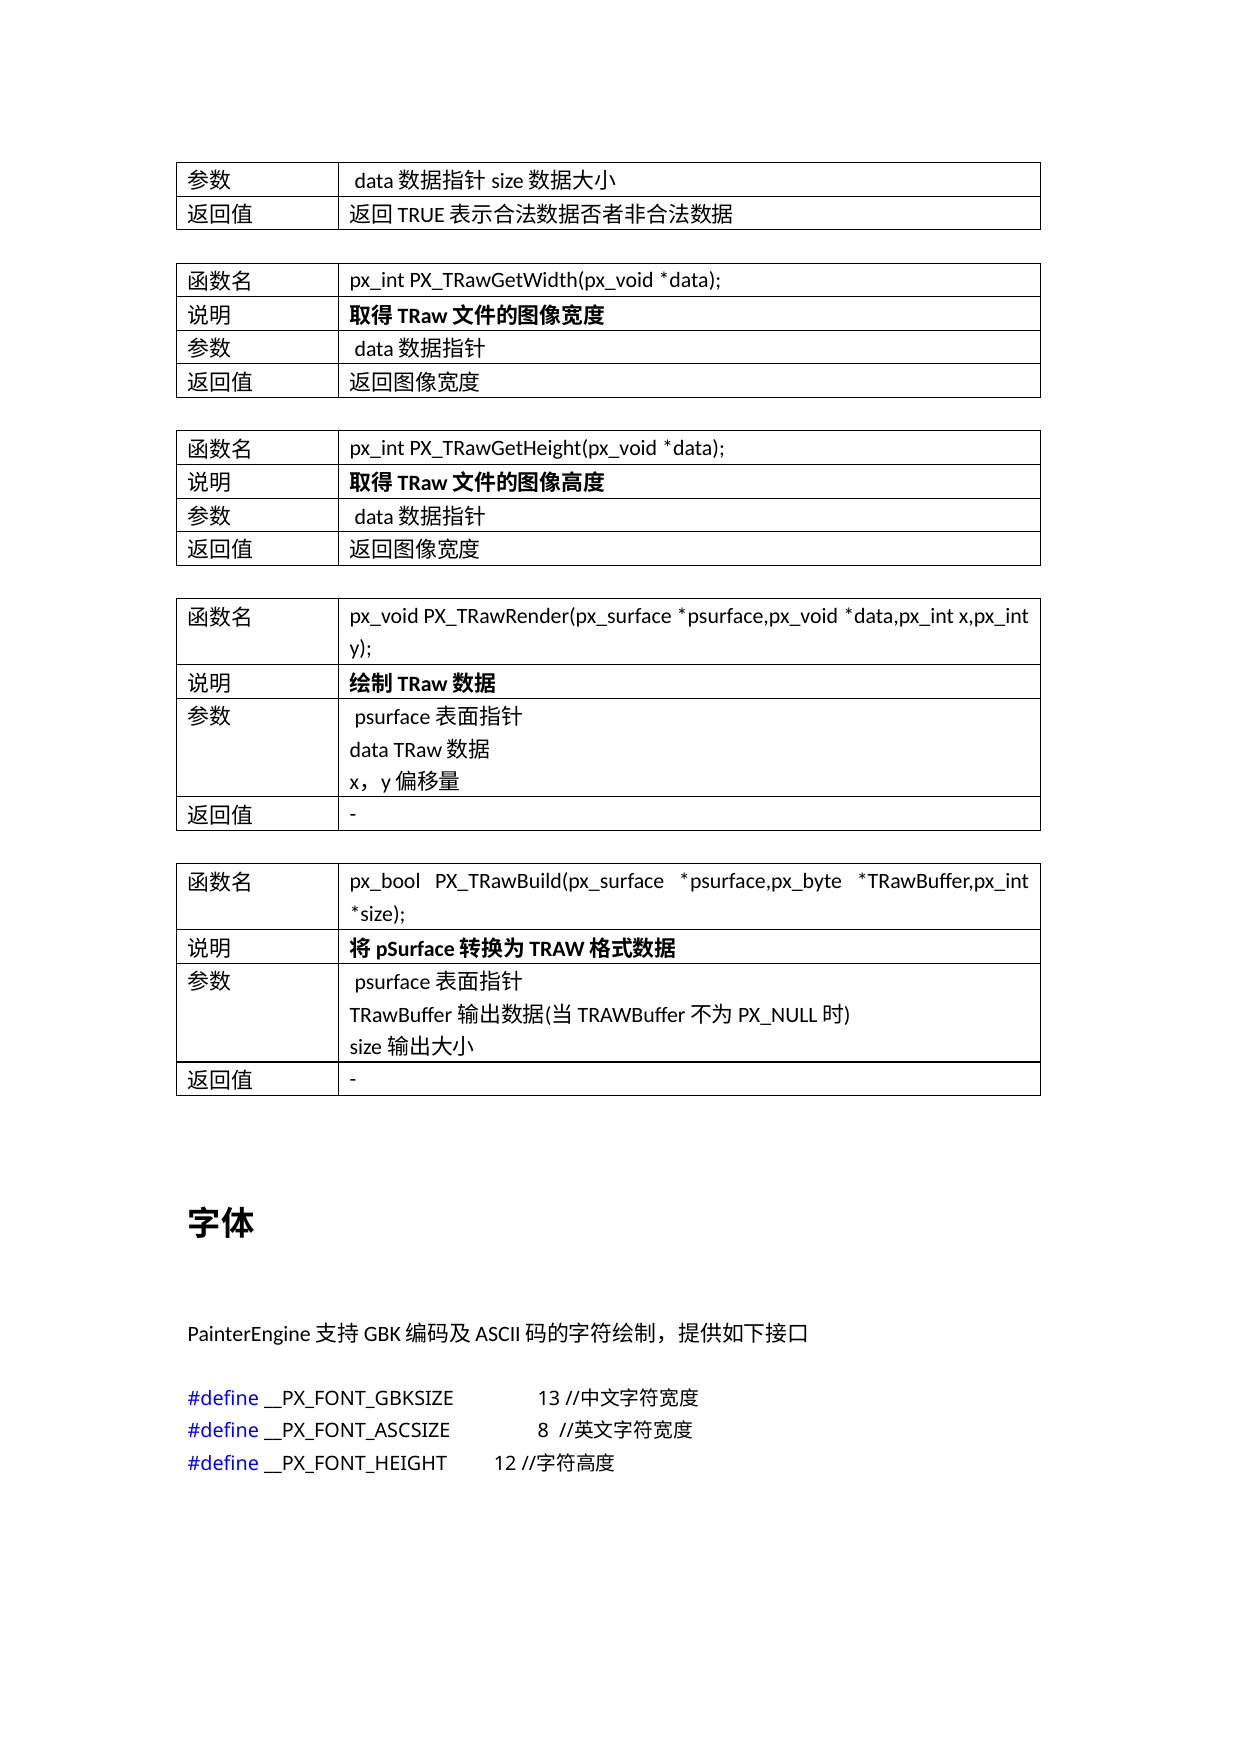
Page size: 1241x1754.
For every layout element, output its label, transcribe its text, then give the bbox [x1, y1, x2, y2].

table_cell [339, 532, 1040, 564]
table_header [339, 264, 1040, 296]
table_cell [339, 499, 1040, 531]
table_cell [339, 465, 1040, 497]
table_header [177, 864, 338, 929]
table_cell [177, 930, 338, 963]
subtitle 字体 [187, 1188, 1053, 1253]
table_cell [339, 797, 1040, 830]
text #define __PX_FONT_GBKSIZE 13 //中文字符宽度 [187, 1380, 1053, 1413]
text PainterEngine 支持GBK编码及ASCII码的字符绘制，提供如下接口 [187, 1315, 1053, 1348]
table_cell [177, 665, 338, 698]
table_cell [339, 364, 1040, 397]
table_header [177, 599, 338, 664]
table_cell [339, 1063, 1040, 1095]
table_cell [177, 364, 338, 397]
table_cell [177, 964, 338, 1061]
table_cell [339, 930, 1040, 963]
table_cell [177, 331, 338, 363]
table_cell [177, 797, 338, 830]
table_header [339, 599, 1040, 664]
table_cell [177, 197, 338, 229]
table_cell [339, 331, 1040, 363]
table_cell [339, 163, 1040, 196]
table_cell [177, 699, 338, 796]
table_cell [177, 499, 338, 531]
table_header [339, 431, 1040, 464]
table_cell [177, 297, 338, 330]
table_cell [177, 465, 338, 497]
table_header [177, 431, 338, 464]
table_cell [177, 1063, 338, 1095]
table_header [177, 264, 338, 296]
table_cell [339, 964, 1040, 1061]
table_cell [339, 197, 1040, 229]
text #define __PX_FONT_HEIGHT 12 //字符高度 [187, 1445, 1053, 1478]
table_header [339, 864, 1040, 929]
text #define __PX_FONT_ASCSIZE 8 //英文字符宽度 [187, 1413, 1053, 1445]
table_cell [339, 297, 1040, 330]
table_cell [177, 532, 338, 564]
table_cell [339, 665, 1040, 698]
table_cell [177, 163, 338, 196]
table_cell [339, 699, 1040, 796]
